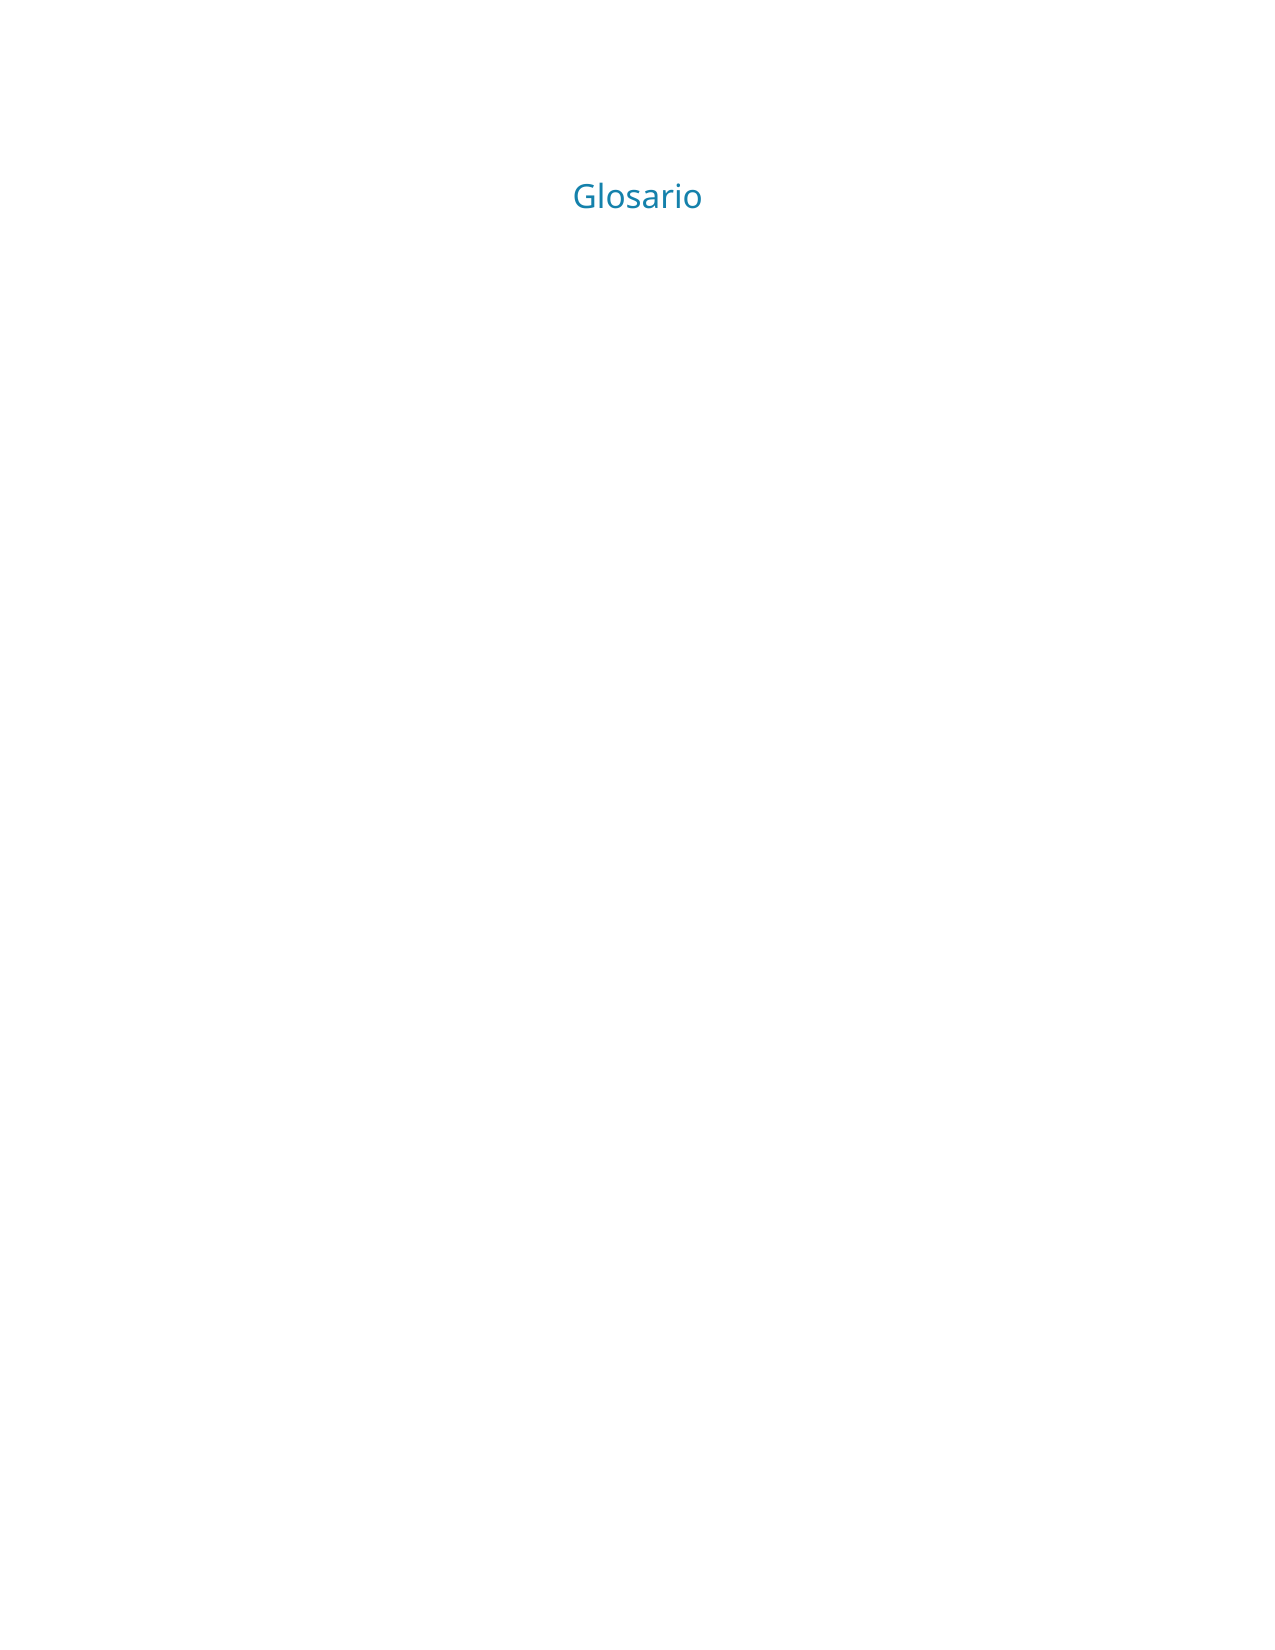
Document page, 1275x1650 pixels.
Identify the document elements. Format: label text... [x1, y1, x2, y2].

subtitle Glosario [177, 173, 1098, 218]
